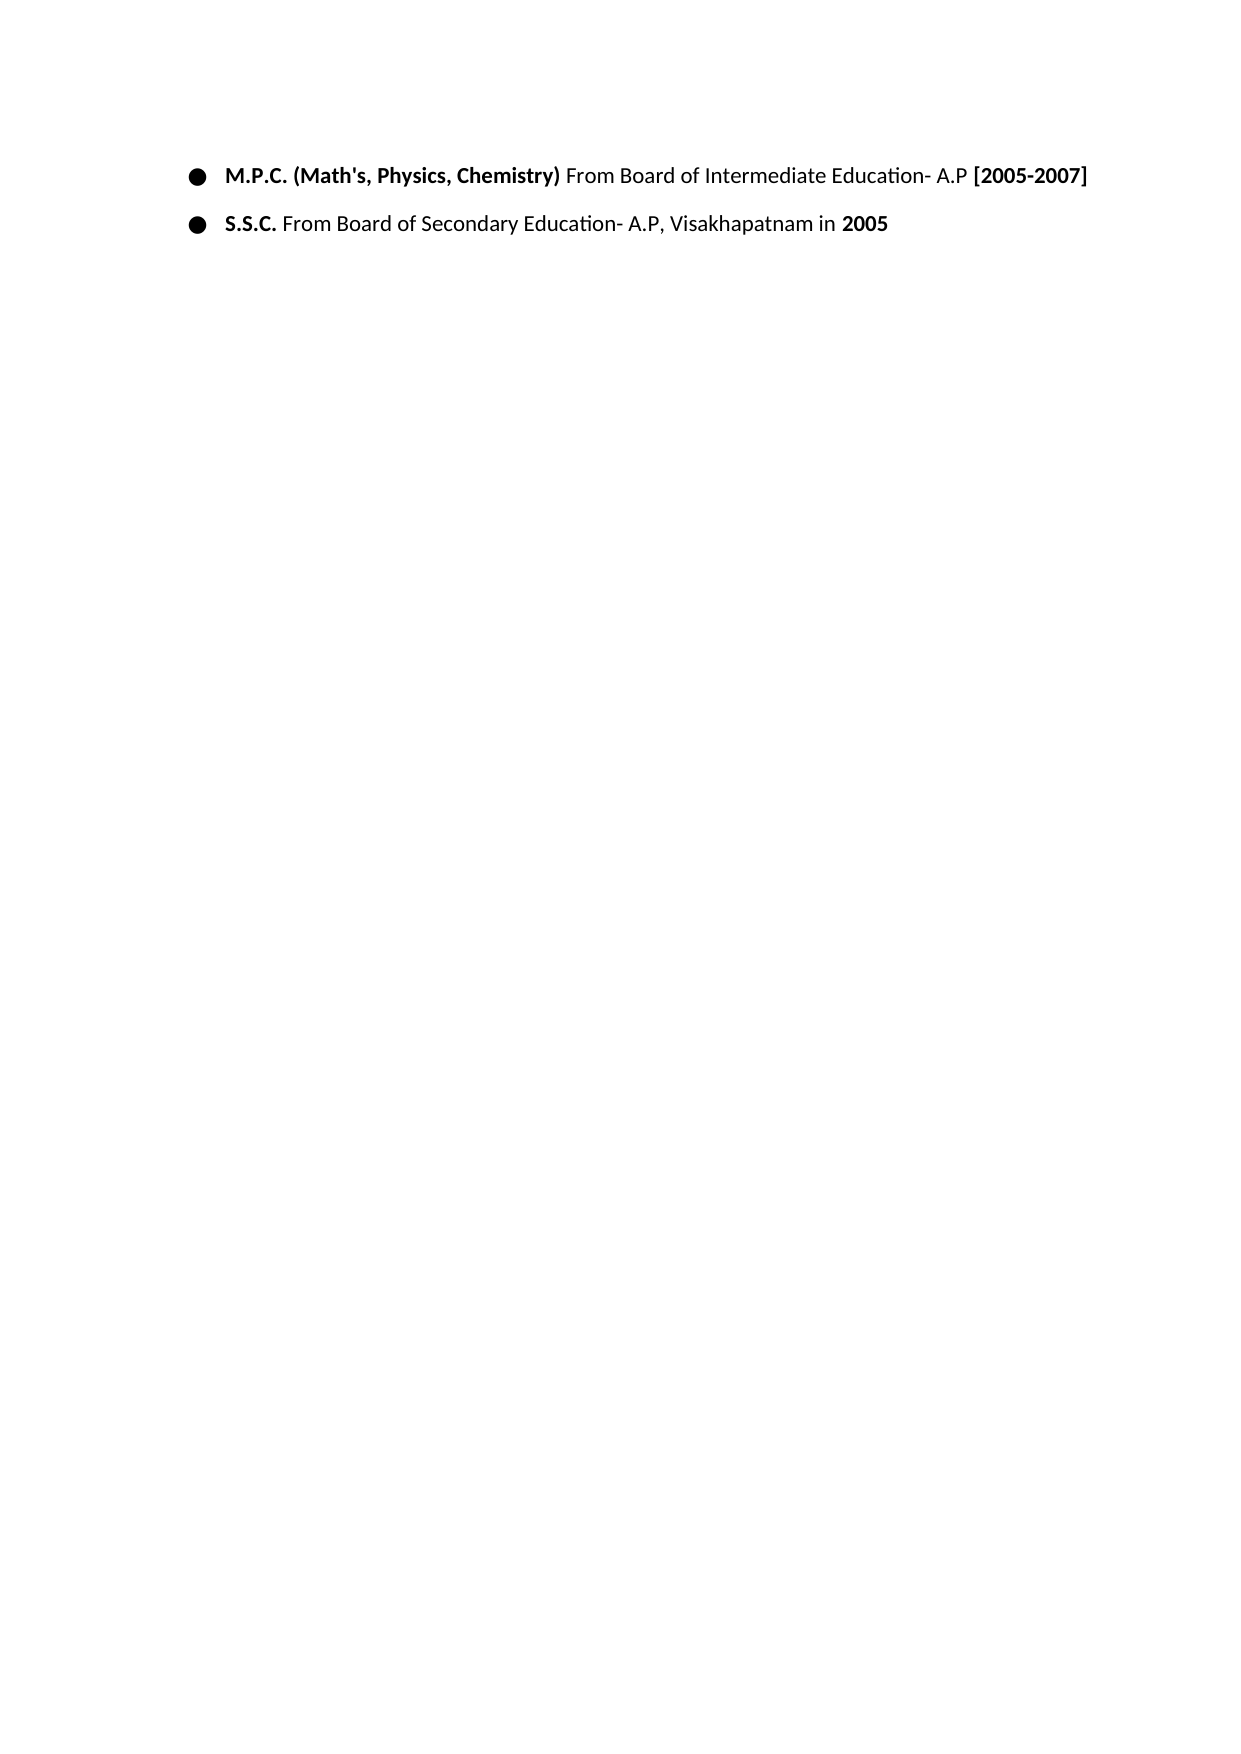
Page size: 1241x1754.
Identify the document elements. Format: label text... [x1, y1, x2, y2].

list M.P.C. (Math's, Physics, Chemistry) From Board of Intermediate Education- A.P [2005-2007] [187, 150, 1090, 197]
list S.S.C. From Board of Secondary Education- A.P, Visakhapatnam in 2005 [187, 197, 1165, 244]
